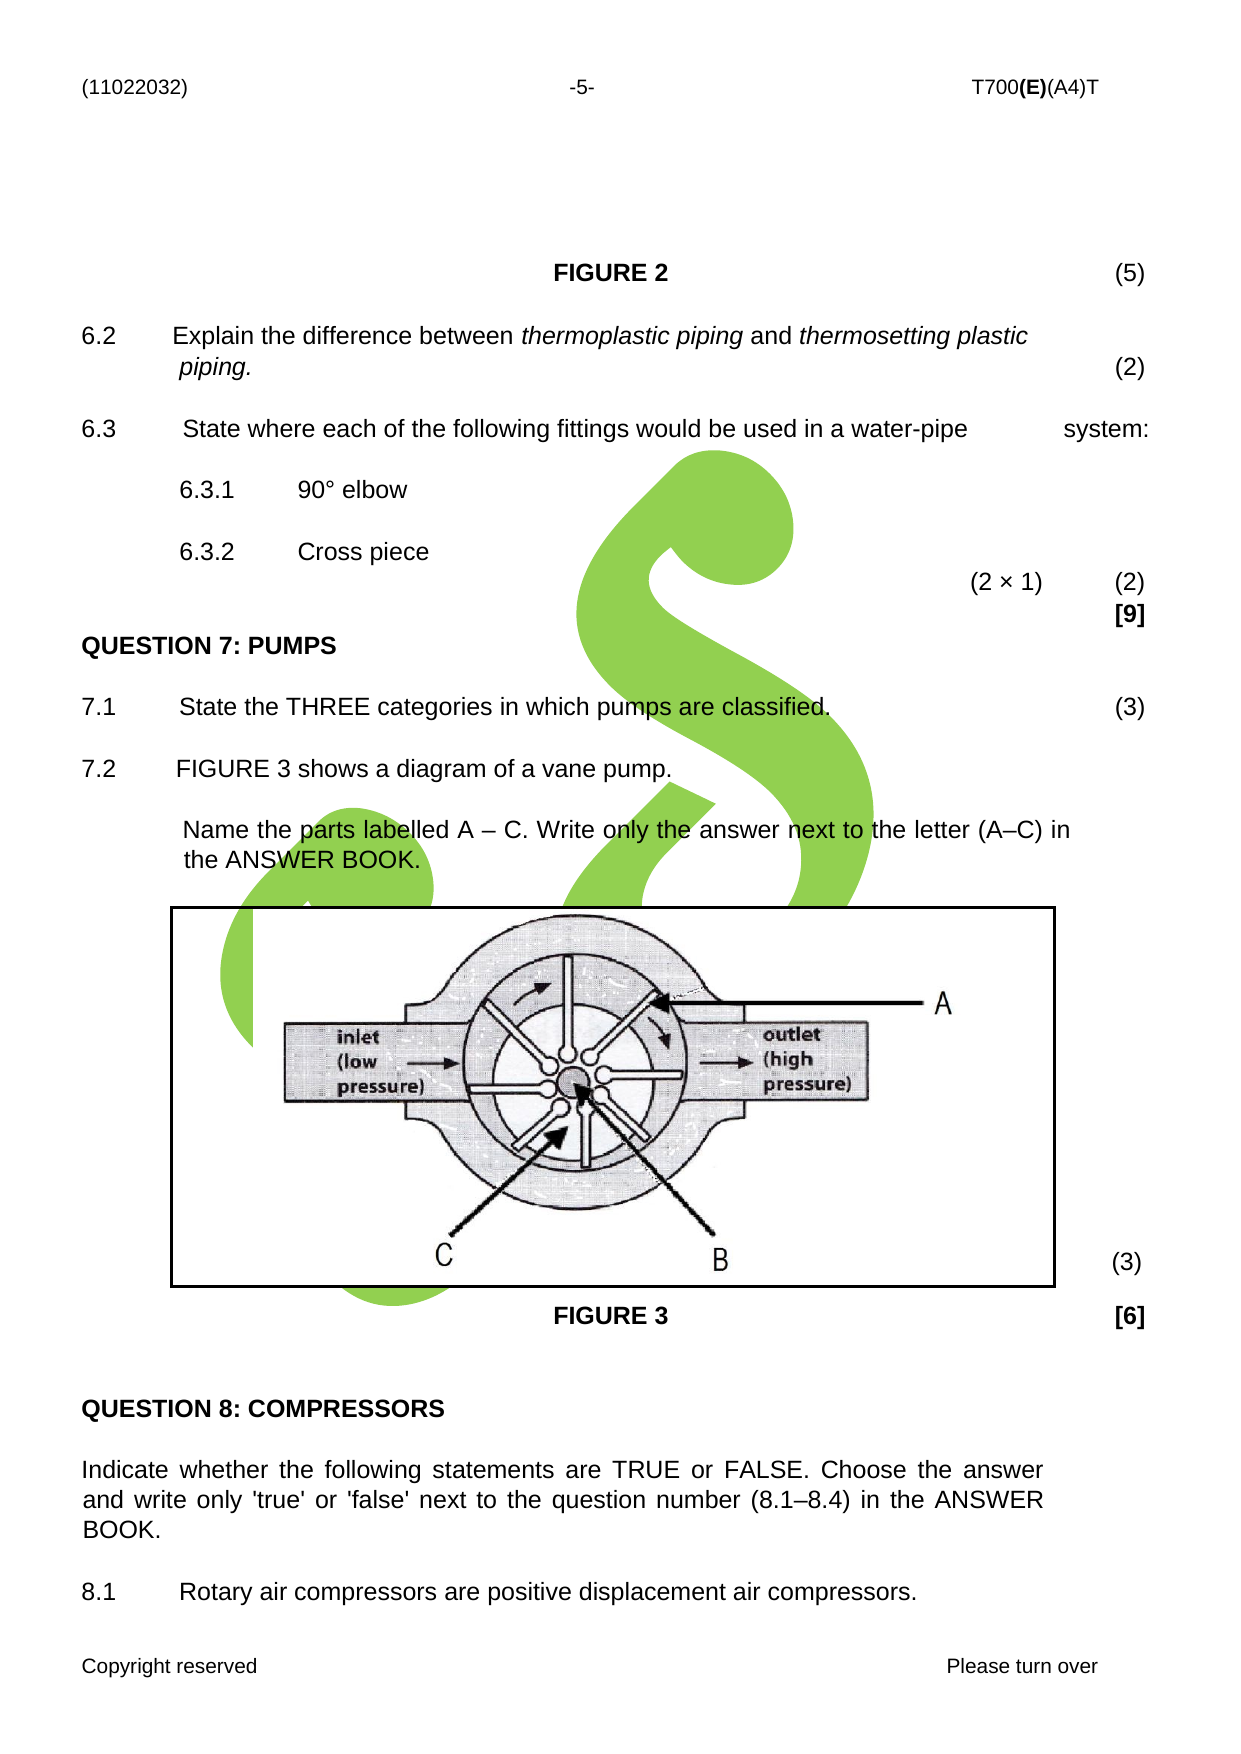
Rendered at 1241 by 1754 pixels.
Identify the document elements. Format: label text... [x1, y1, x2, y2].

text piping. (2) [81, 352, 1152, 381]
text 6.3.1 90° elbow [81, 475, 1152, 504]
subtitle QUESTION 8: COMPRESSORS [81, 1394, 1152, 1422]
text [9] [81, 599, 1145, 628]
subtitle QUESTION 7: PUMPS [81, 631, 1152, 659]
text 6.2 Explain the difference between thermoplastic piping and thermosetting plastic [81, 321, 1152, 349]
text 7.2 FIGURE 3 shows a diagram of a vane pump. [81, 754, 1152, 782]
text FIGURE 3 [6] [81, 1301, 1152, 1330]
text Indicate whether the following statements are TRUE or FALSE. Choose the answer and write only 'true' or 'false' next to the question number (8.1–8.4) in the ANSWER BOOK. [81, 1455, 1046, 1544]
text 6.3 State where each of the following fittings would be used in a water-pipe system: [81, 414, 1152, 443]
text FIGURE 2 (5) [81, 258, 1152, 287]
text Name the parts labelled A – C. Write only the answer next to the letter (A–C) in the ANSWER BOOK. [182, 815, 1072, 874]
text (2 × 1) (2) [81, 567, 1152, 596]
text 7.1 State the THREE categories in which pumps are classified. (3) [81, 692, 1152, 721]
text 6.3.2 Cross piece [81, 537, 1152, 566]
picture [253, 909, 972, 1285]
text 8.1 Rotary air compressors are positive displacement air compressors. [81, 1576, 1152, 1605]
